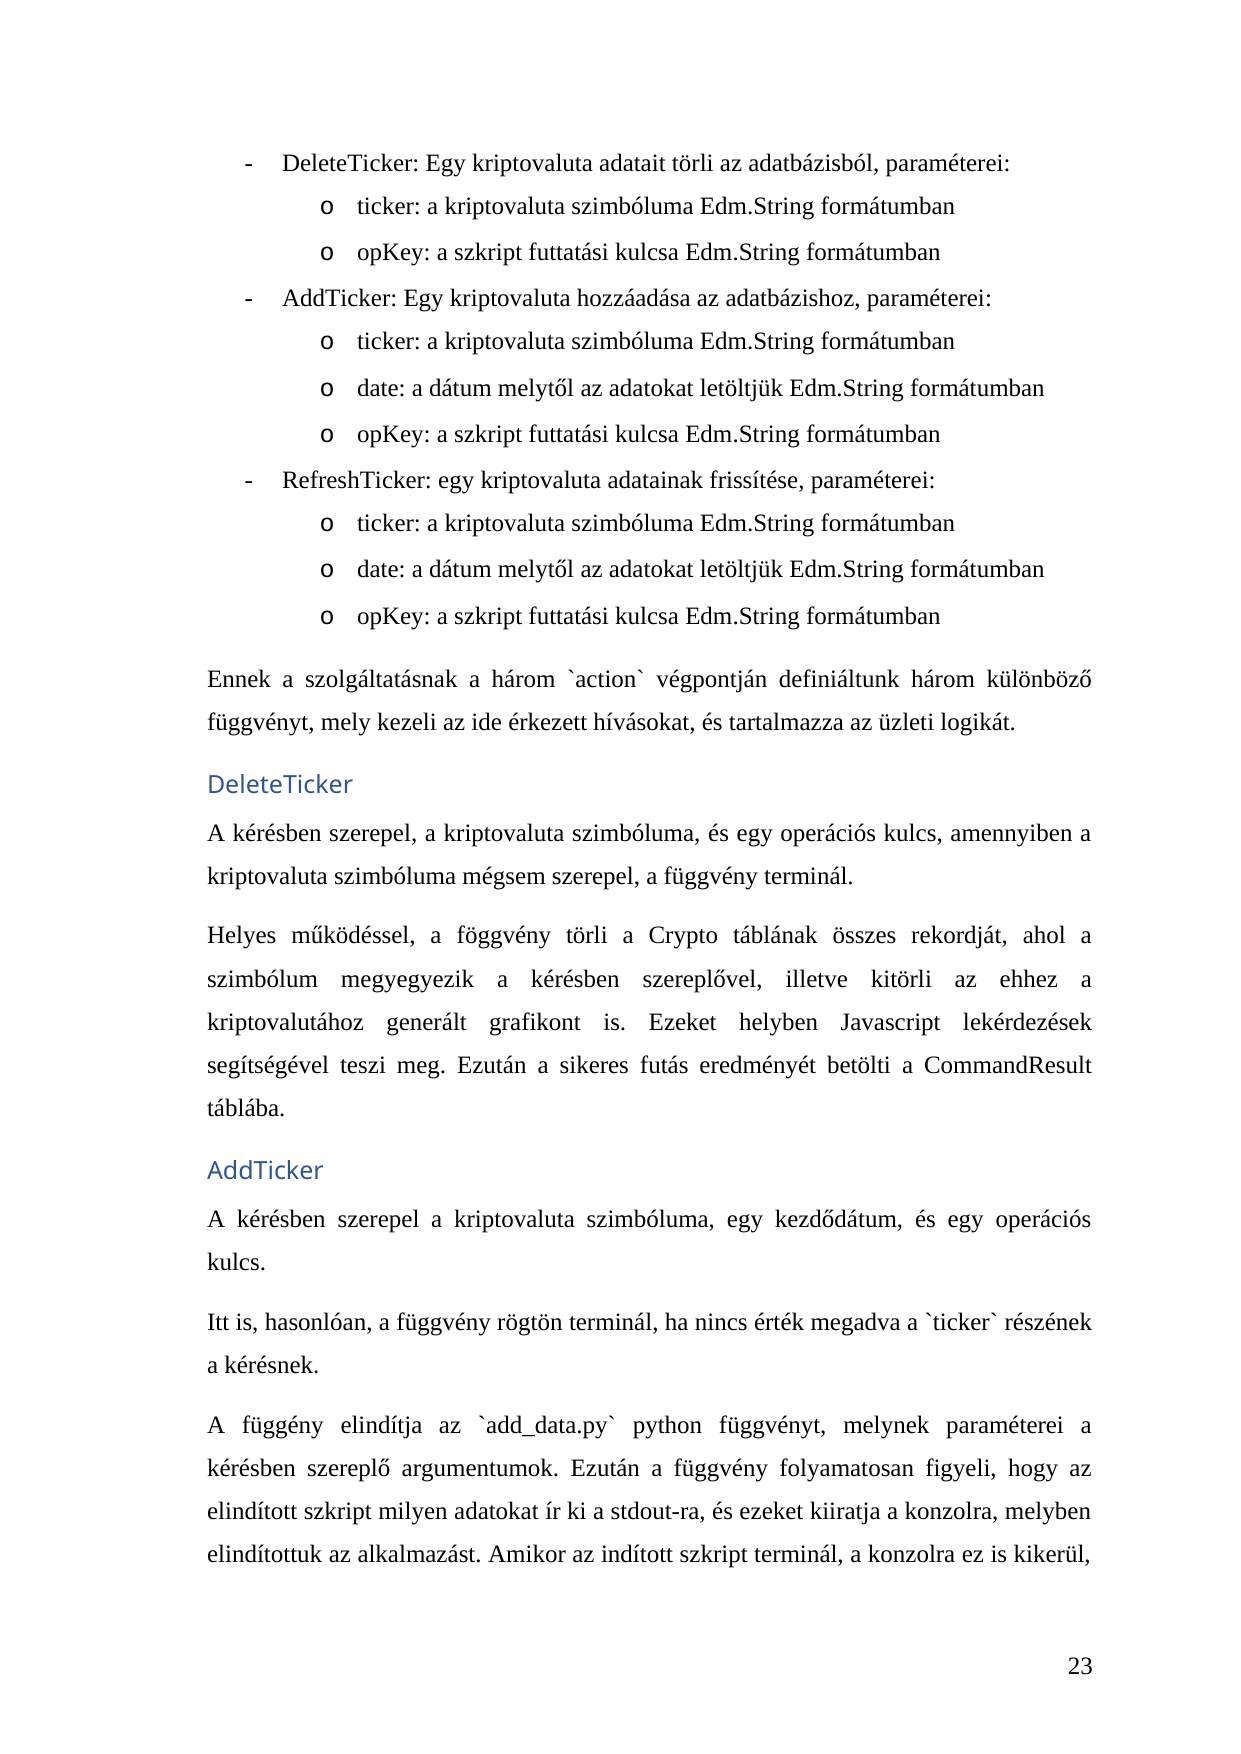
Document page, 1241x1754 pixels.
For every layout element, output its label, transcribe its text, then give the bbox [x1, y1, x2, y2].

list AddTicker: Egy kriptovaluta hozzáadása az adatbázishoz, paraméterei: [244, 283, 1092, 312]
list opKey: a szkript futtatási kulcsa Edm.String formátumban [319, 601, 1092, 632]
list DeleteTicker: Egy kriptovaluta adatait törli az adatbázisból, paraméterei: [244, 148, 1092, 176]
subtitle DeleteTicker [207, 767, 1092, 801]
text Ennek a szolgáltatásnak a három `action` végpontján definiáltunk három különböző függvényt, mely kezeli az ide érkezett hívásokat, és tartalmazza az üzleti logikát. [207, 664, 1092, 736]
list date: a dátum melytől az adatokat letöltjük Edm.String formátumban [319, 554, 1092, 585]
text Itt is, hasonlóan, a függvény rögtön terminál, ha nincs érték megadva a `ticker` részének a kérésnek. [207, 1307, 1092, 1379]
list RefreshTicker: egy kriptovaluta adatainak frissítése, paraméterei: [244, 465, 1092, 494]
text A kérésben szerepel, a kriptovaluta szimbóluma, és egy operációs kulcs, amennyiben a kriptovaluta szimbóluma mégsem szerepel, a függvény terminál. [207, 818, 1092, 889]
list date: a dátum melytől az adatokat letöltjük Edm.String formátumban [319, 373, 1092, 403]
text A kérésben szerepel a kriptovaluta szimbóluma, egy kezdődátum, és egy operációs kulcs. [207, 1204, 1092, 1276]
list opKey: a szkript futtatási kulcsa Edm.String formátumban [319, 237, 1092, 268]
text Helyes működéssel, a föggvény törli a Crypto táblának összes rekordját, ahol a szimbólum megyegyezik a kérésben szereplővel, illetve kitörli az ehhez a kriptovalutához generált grafikont is. Ezeket helyben Javascript lekérdezések segítségével teszi meg. Ezután a sikeres futás eredményét betölti a CommandResult táblába. [207, 921, 1092, 1122]
list opKey: a szkript futtatási kulcsa Edm.String formátumban [319, 419, 1092, 450]
list ticker: a kriptovaluta szimbóluma Edm.String formátumban [319, 191, 1092, 222]
list ticker: a kriptovaluta szimbóluma Edm.String formátumban [319, 326, 1092, 357]
subtitle AddTicker [207, 1153, 1092, 1187]
list ticker: a kriptovaluta szimbóluma Edm.String formátumban [319, 508, 1092, 539]
